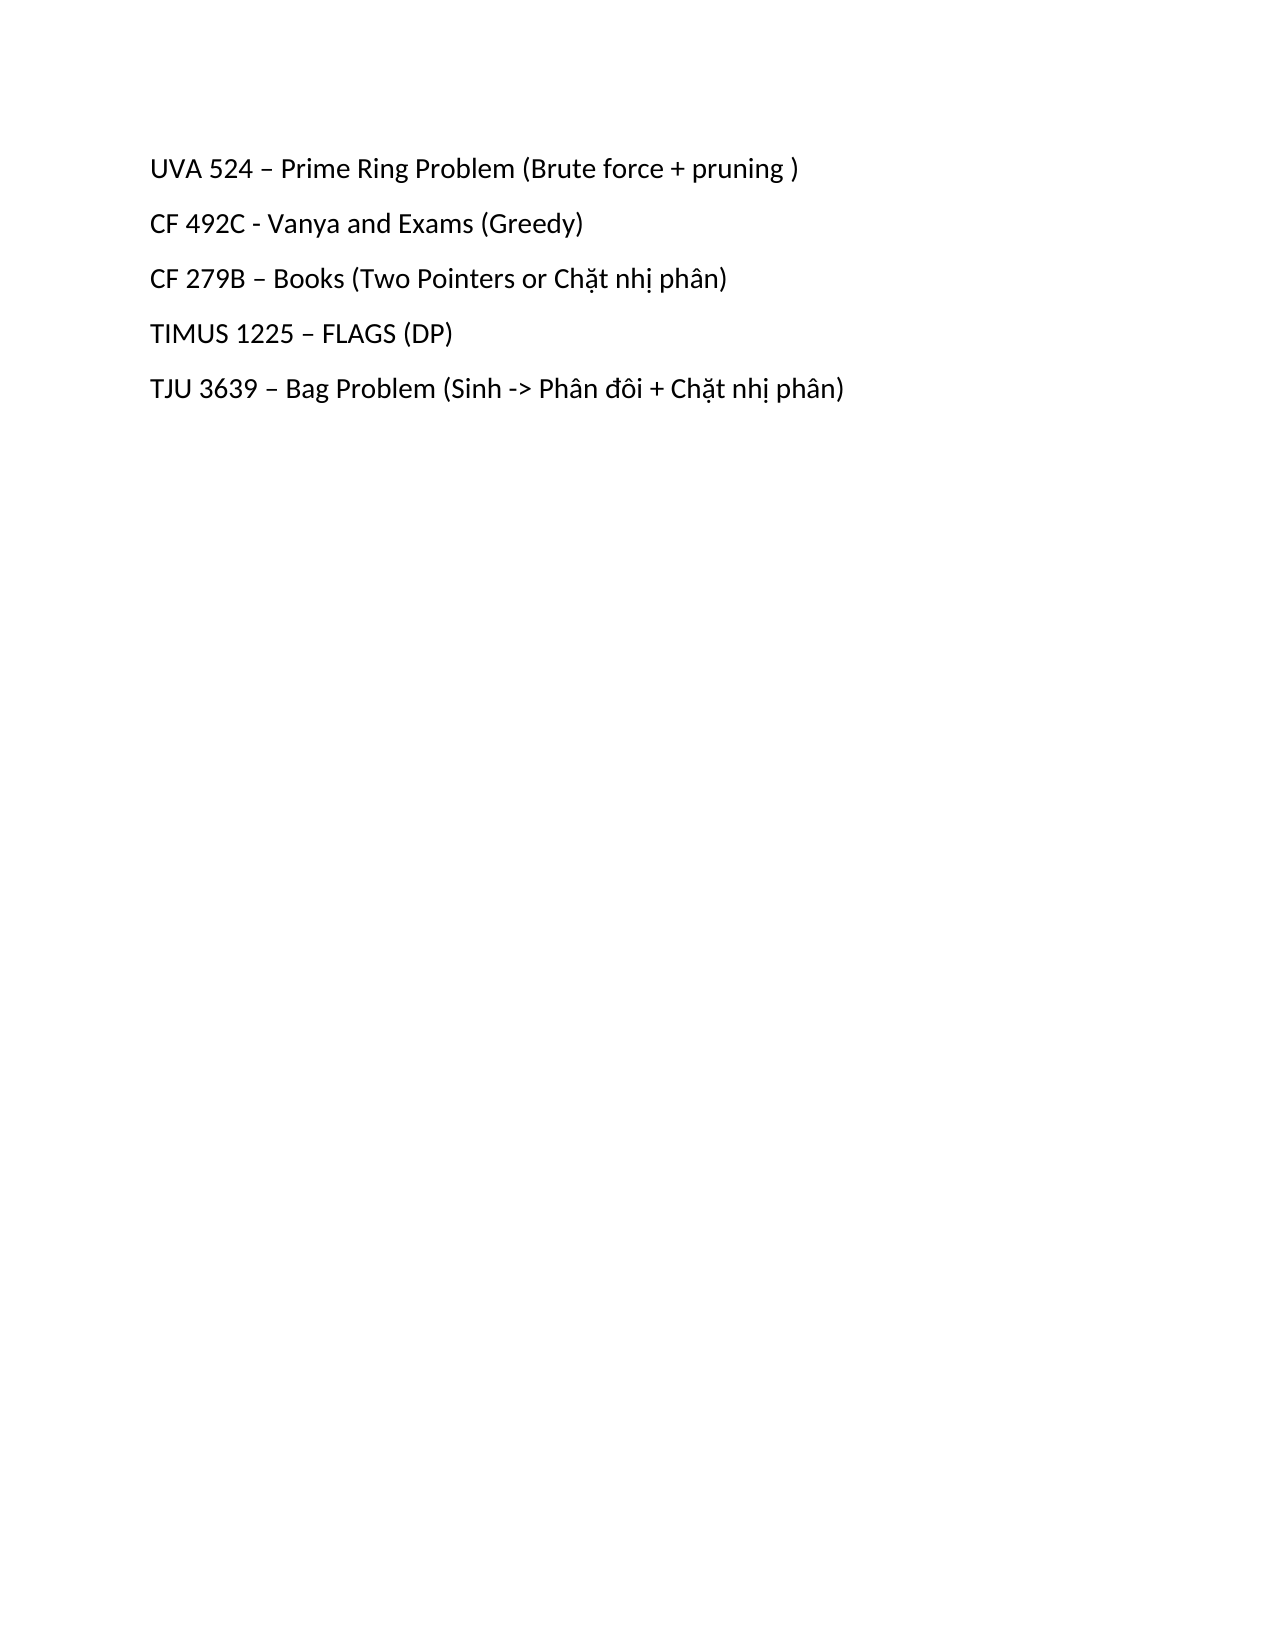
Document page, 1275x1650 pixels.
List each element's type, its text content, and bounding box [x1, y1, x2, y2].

text UVA 524 – Prime Ring Problem (Brute force + pruning ) [150, 150, 1125, 186]
text TJU 3639 – Bag Problem (Sinh -> Phân đôi + Chặt nhị phân) [150, 370, 1125, 406]
text CF 279B – Books (Two Pointers or Chặt nhị phân) [150, 260, 1125, 296]
text TIMUS 1225 – FLAGS (DP) [150, 315, 1125, 351]
text CF 492C - Vanya and Exams (Greedy) [150, 205, 1125, 241]
